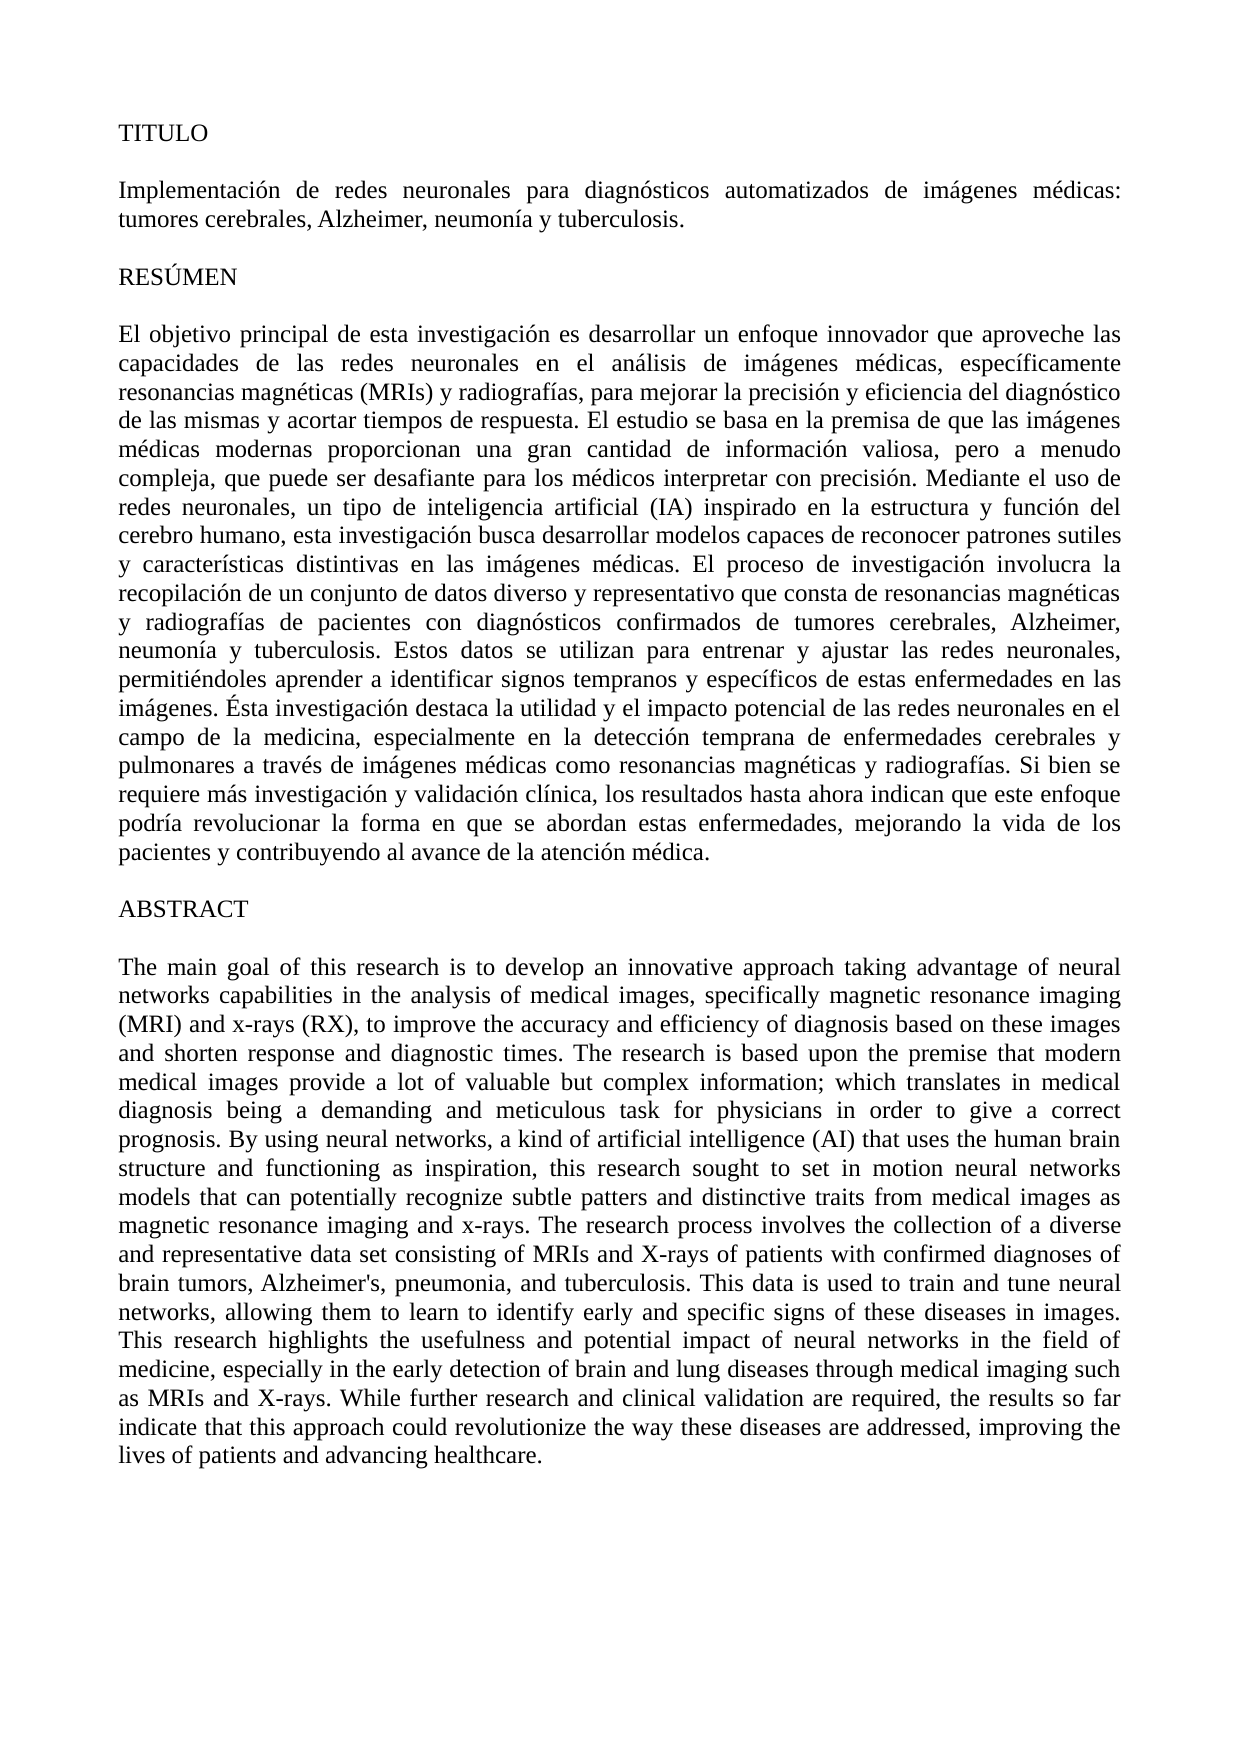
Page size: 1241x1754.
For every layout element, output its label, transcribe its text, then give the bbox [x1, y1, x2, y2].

text RESÚMEN [118, 262, 1122, 291]
text TITULO [118, 118, 1122, 147]
text The main goal of this research is to develop an innovative approach taking advantage of neural networks capabilities in the analysis of medical images, specifically magnetic resonance imaging (MRI) and x-rays (RX), to improve the accuracy and efficiency of diagnosis based on these images and shorten response and diagnostic times. The research is based upon the premise that modern medical images provide a lot of valuable but complex information; which translates in medical diagnosis being a demanding and meticulous task for physicians in order to give a correct prognosis. By using neural networks, a kind of artificial intelligence (AI) that uses the human brain structure and functioning as inspiration, this research sought to set in motion neural networks models that can potentially recognize subtle patters and distinctive traits from medical images as magnetic resonance imaging and x-rays. The research process involves the collection of a diverse and representative data set consisting of MRIs and X-rays of patients with confirmed diagnoses of brain tumors, Alzheimer's, pneumonia, and tuberculosis. This data is used to train and tune neural networks, allowing them to learn to identify early and specific signs of these diseases in images. This research highlights the usefulness and potential impact of neural networks in the field of medicine, especially in the early detection of brain and lung diseases through medical imaging such as MRIs and X-rays. While further research and clinical validation are required, the results so far indicate that this approach could revolutionize the way these diseases are addressed, improving the lives of patients and advancing healthcare. [118, 952, 1122, 1469]
text El objetivo principal de esta investigación es desarrollar un enfoque innovador que aproveche las capacidades de las redes neuronales en el análisis de imágenes médicas, específicamente resonancias magnéticas (MRIs) y radiografías, para mejorar la precisión y eficiencia del diagnóstico de las mismas y acortar tiempos de respuesta. El estudio se basa en la premisa de que las imágenes médicas modernas proporcionan una gran cantidad de información valiosa, pero a menudo compleja, que puede ser desafiante para los médicos interpretar con precisión. Mediante el uso de redes neuronales, un tipo de inteligencia artificial (IA) inspirado en la estructura y función del cerebro humano, esta investigación busca desarrollar modelos capaces de reconocer patrones sutiles y características distintivas en las imágenes médicas. El proceso de investigación involucra la recopilación de un conjunto de datos diverso y representativo que consta de resonancias magnéticas y radiografías de pacientes con diagnósticos confirmados de tumores cerebrales, Alzheimer, neumonía y tuberculosis. Estos datos se utilizan para entrenar y ajustar las redes neuronales, permitiéndoles aprender a identificar signos tempranos y específicos de estas enfermedades en las imágenes. Ésta investigación destaca la utilidad y el impacto potencial de las redes neuronales en el campo de la medicina, especialmente en la detección temprana de enfermedades cerebrales y pulmonares a través de imágenes médicas como resonancias magnéticas y radiografías. Si bien se requiere más investigación y validación clínica, los resultados hasta ahora indican que este enfoque podría revolucionar la forma en que se abordan estas enfermedades, mejorando la vida de los pacientes y contribuyendo al avance de la atención médica. [118, 319, 1122, 866]
text ABSTRACT [118, 894, 1122, 923]
text Implementación de redes neuronales para diagnósticos automatizados de imágenes médicas: tumores cerebrales, Alzheimer, neumonía y tuberculosis. [118, 176, 1122, 233]
